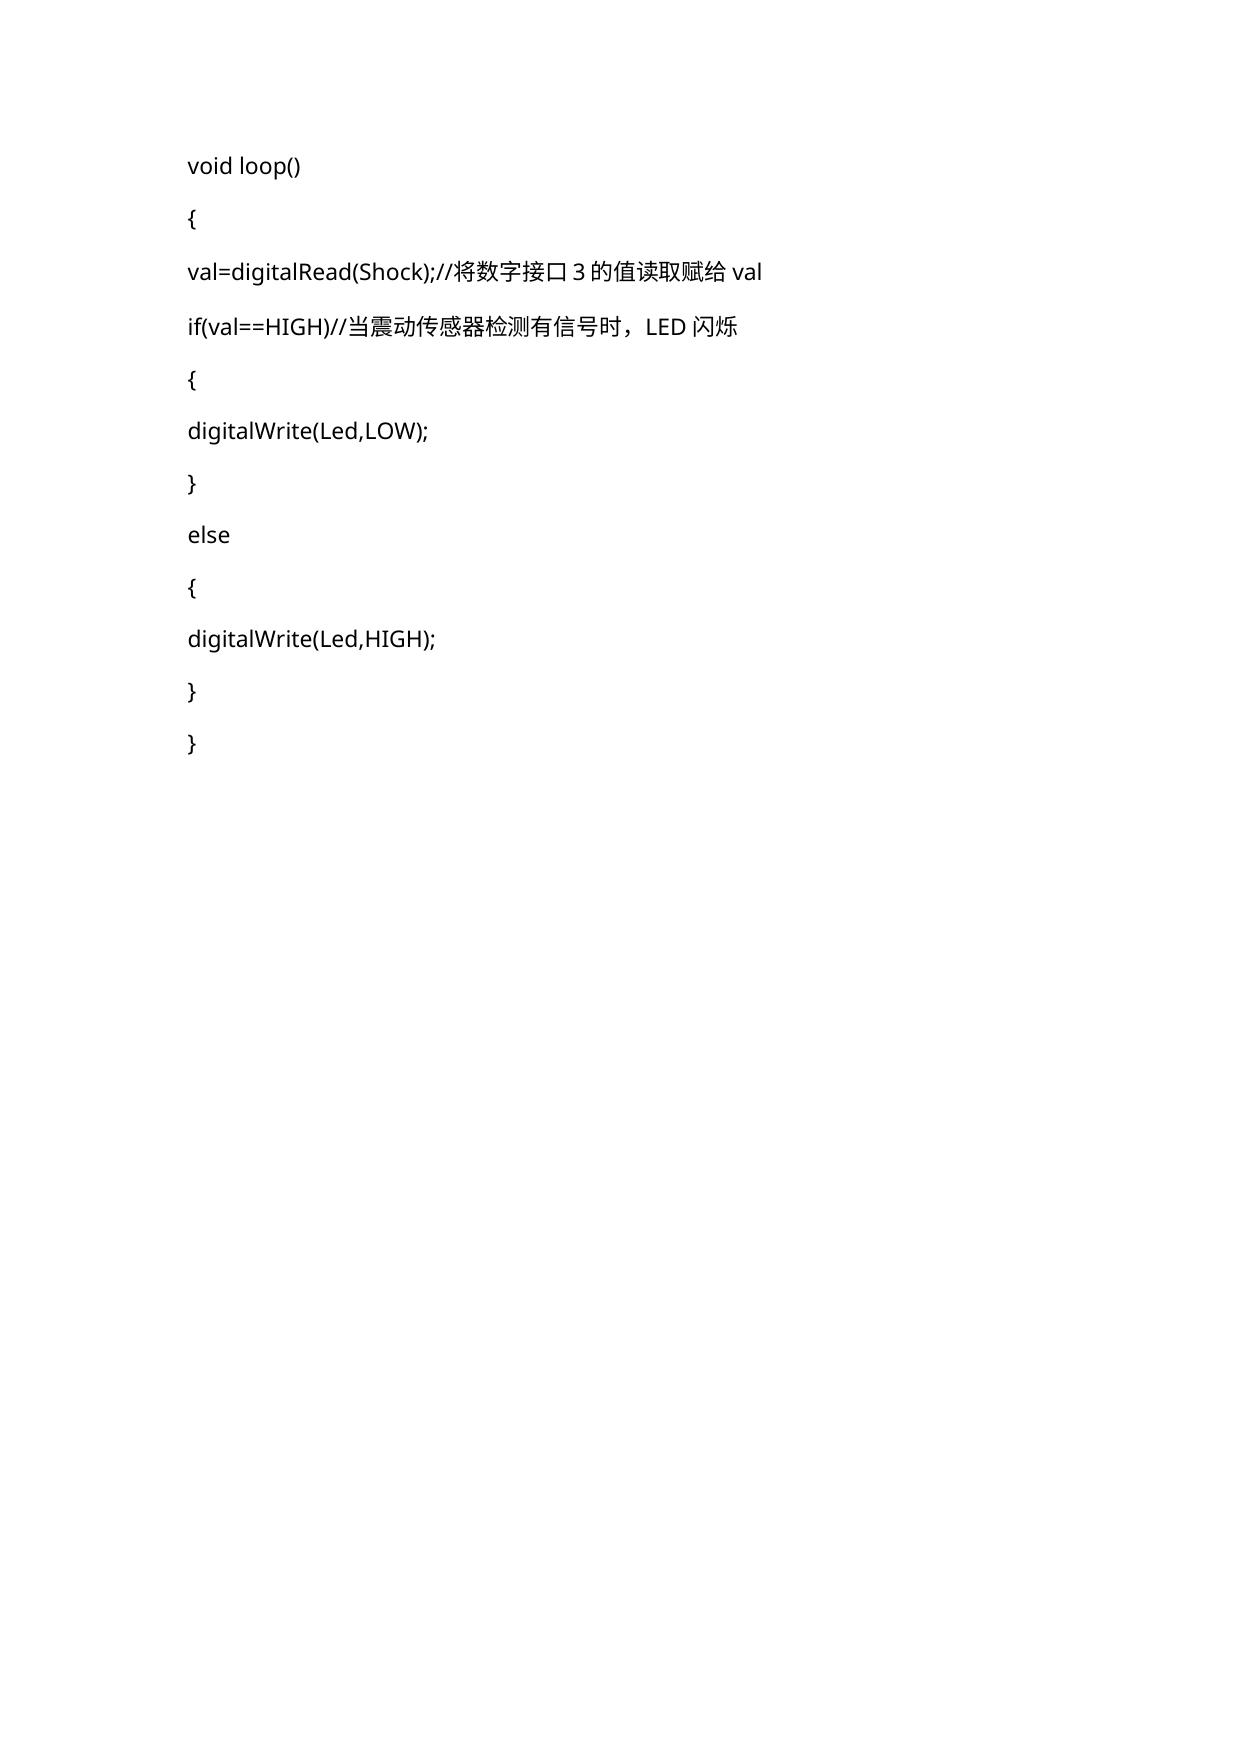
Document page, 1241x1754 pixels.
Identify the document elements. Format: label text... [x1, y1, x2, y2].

text digitalWrite(Led,LOW); [187, 414, 1053, 446]
text } [187, 727, 1053, 758]
text if(val==HIGH)//当震动传感器检测有信号时，LED 闪烁 [187, 308, 1053, 342]
text } [187, 675, 1053, 706]
text { [187, 571, 1053, 602]
text { [187, 202, 1053, 233]
text else [187, 519, 1053, 550]
text { [187, 362, 1053, 394]
text digitalWrite(Led,HIGH); [187, 623, 1053, 654]
text void loop() [187, 150, 1053, 181]
text val=digitalRead(Shock);//将数字接口3的值读取赋给val [187, 254, 1053, 287]
text } [187, 467, 1053, 498]
